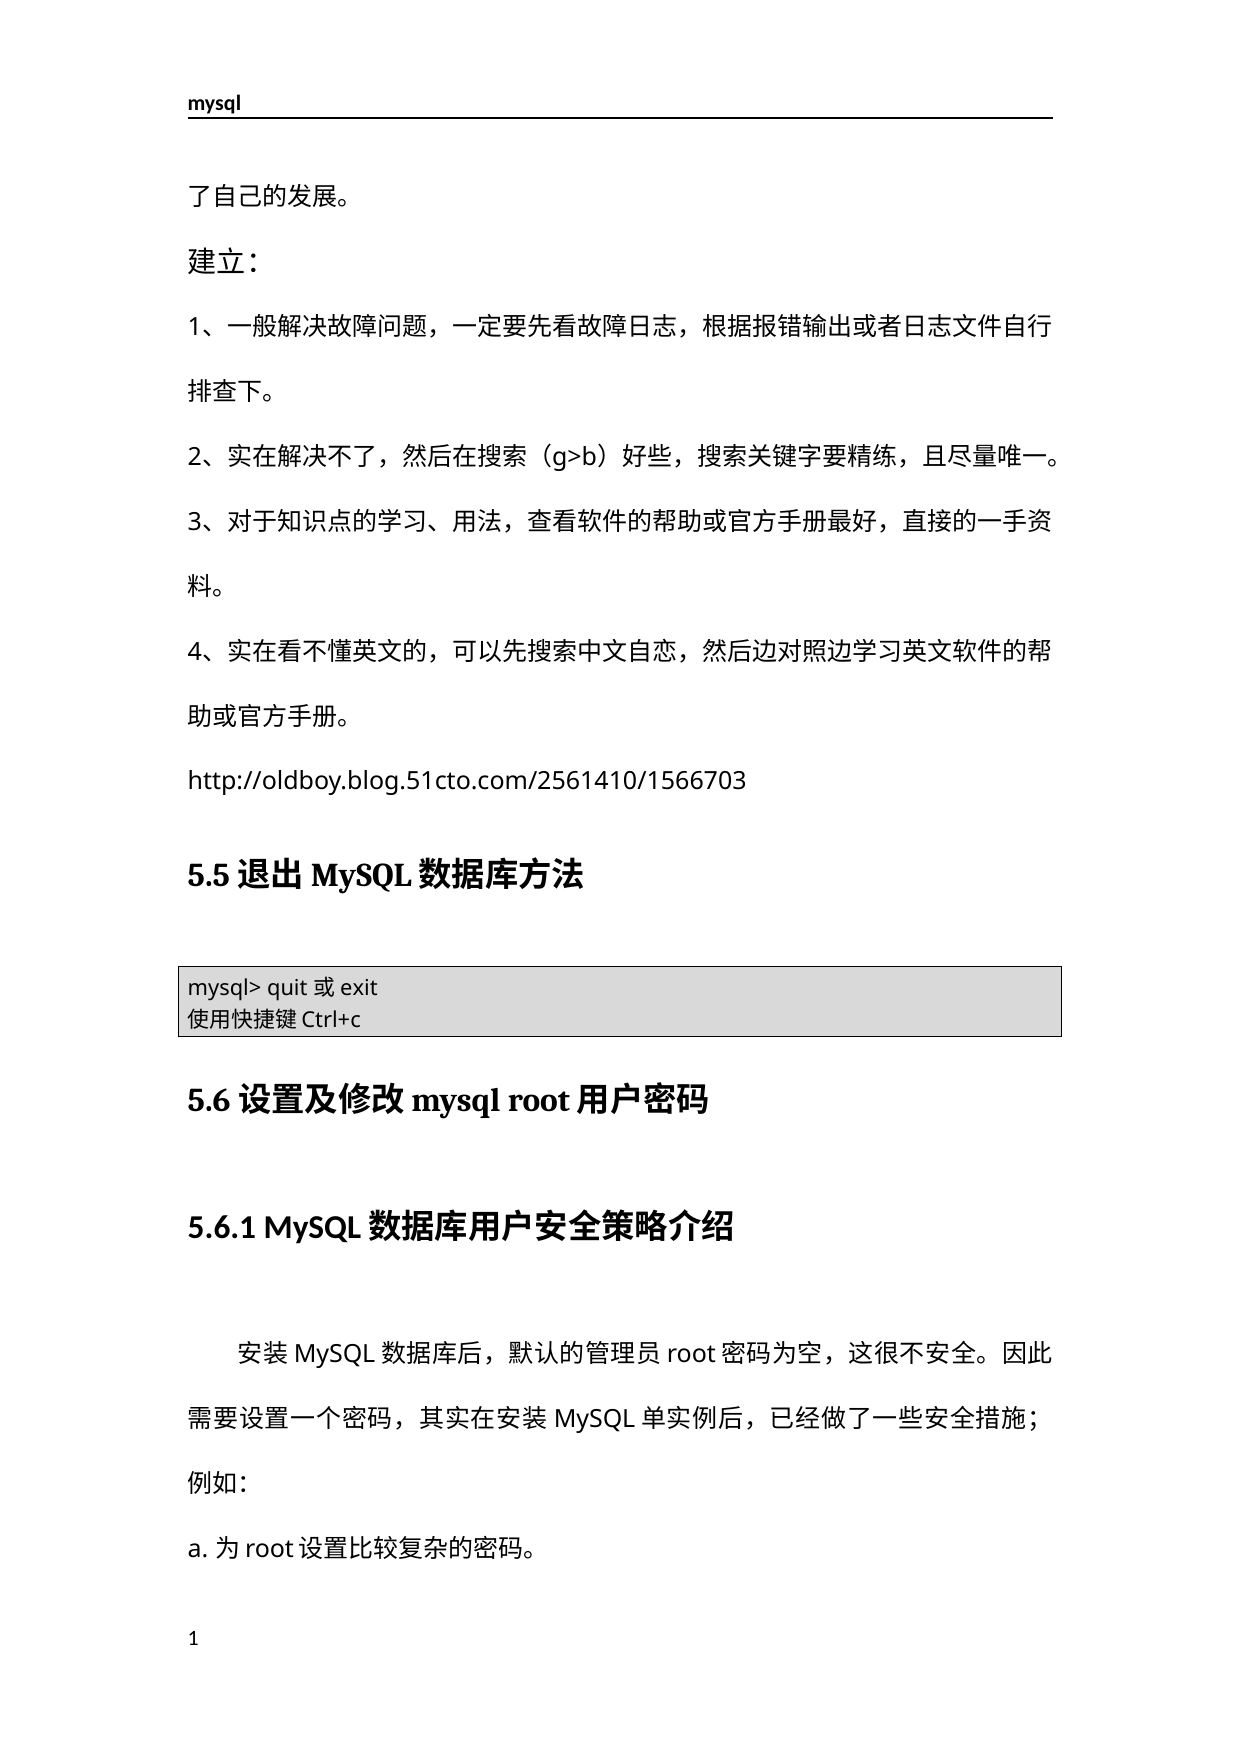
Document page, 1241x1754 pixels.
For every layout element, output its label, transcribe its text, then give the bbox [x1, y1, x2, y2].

text 2、实在解决不了，然后在搜索（g>b）好些，搜索关键字要精练，且尽量唯一。 [187, 422, 1053, 487]
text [187, 162, 1053, 227]
subtitle 5.5 退出MySQL数据库方法 [187, 839, 1053, 904]
subtitle 5.6.1 MySQL数据库用户安全策略介绍 [187, 1192, 1053, 1257]
text 1、一般解决故障问题，一定要先看故障日志，根据报错输出或者日志文件自行排查下。 [187, 292, 1053, 422]
text 使用快捷键Ctrl+c [179, 999, 1061, 1036]
text http://oldboy.blog.51cto.com/2561410/1566703 [187, 747, 1053, 812]
text 4、实在看不懂英文的，可以先搜索中文自恋，然后边对照边学习英文软件的帮助或官方手册。 [187, 617, 1053, 747]
text a. 为root设置比较复杂的密码。 [187, 1514, 1053, 1579]
subtitle 5.6 设置及修改mysql root用户密码 [187, 1064, 1053, 1129]
text 安装MySQL数据库后，默认的管理员root密码为空，这很不安全。因此需要设置一个密码，其实在安装MySQL单实例后，已经做了一些安全措施；例如： [187, 1319, 1053, 1514]
text mysql> quit 或 exit [179, 967, 1061, 999]
text 3、对于知识点的学习、用法，查看软件的帮助或官方手册最好，直接的一手资料。 [187, 487, 1053, 617]
text 建立： [187, 227, 1053, 292]
